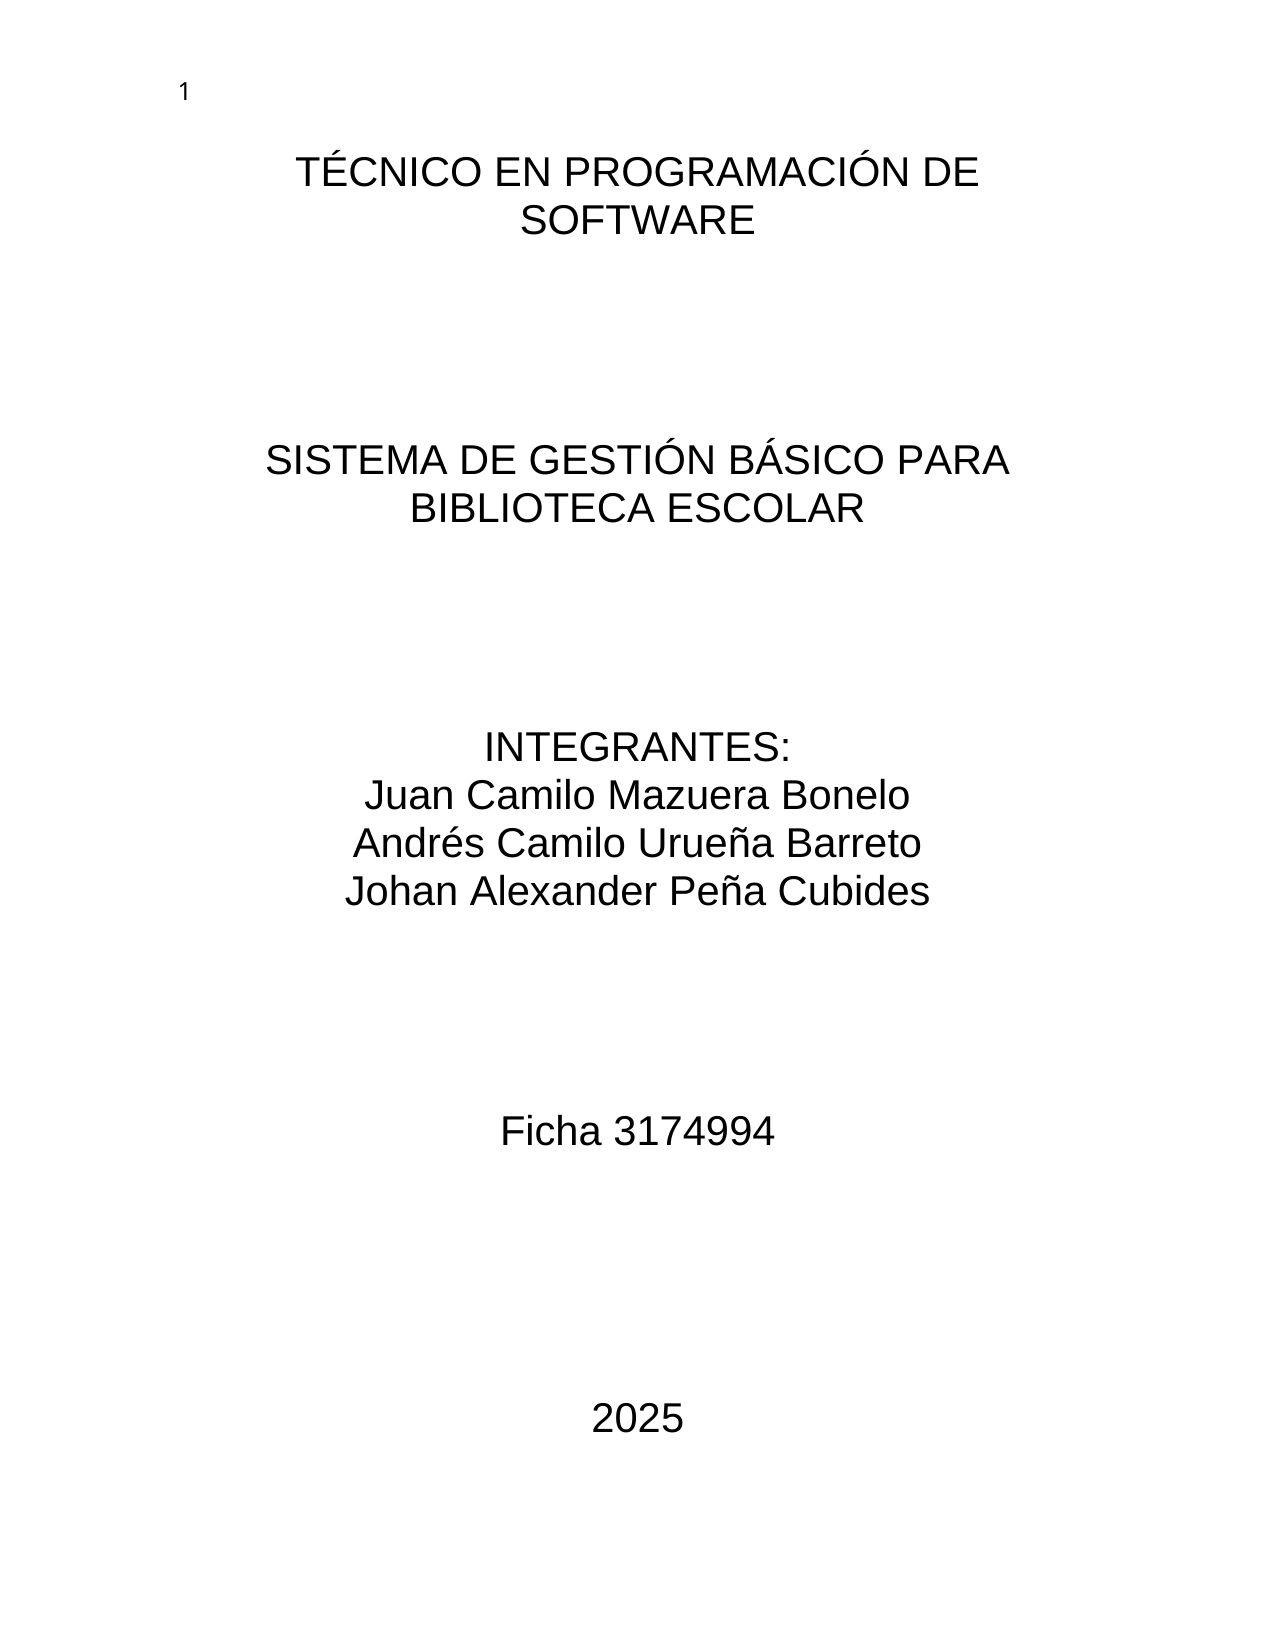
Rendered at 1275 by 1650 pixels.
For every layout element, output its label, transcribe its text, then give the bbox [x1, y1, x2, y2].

text Ficha 3174994 [177, 1106, 1098, 1154]
text Johan Alexander Peña Cubides [177, 866, 1098, 914]
text Juan Camilo Mazuera Bonelo [177, 771, 1098, 818]
text SISTEMA DE GESTIÓN BÁSICO PARA BIBLIOTECA ESCOLAR [177, 435, 1098, 531]
text INTEGRANTES: [177, 723, 1098, 771]
text Andrés Camilo Urueña Barreto [177, 818, 1098, 866]
text TÉCNICO EN PROGRAMACIÓN DE SOFTWARE [177, 148, 1098, 243]
text 2025 [177, 1393, 1098, 1441]
